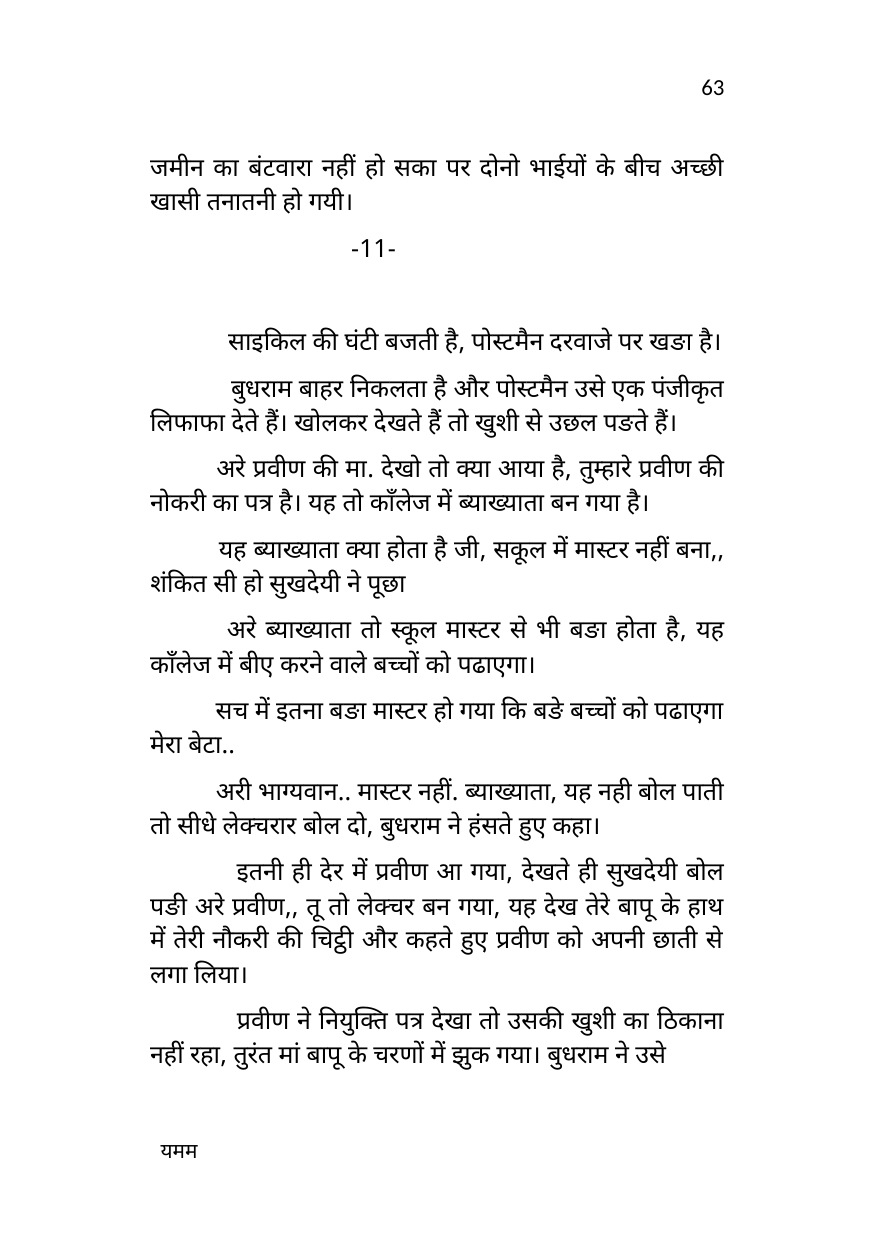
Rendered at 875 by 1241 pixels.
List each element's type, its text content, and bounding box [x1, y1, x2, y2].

text यह ब्याख्याता क्या होता है जी, सकूल में मास्टर नहीं बना,, शंकित सी हो सुखदेयी ने पूछा [150, 532, 724, 600]
text बुधराम बाहर निकलता है और पोस्टमैन उसे एक पंजीकृत लिफाफा देते हैं। खोलकर देखते हैं तो खुशी से उछल पङते हैं। [150, 370, 724, 438]
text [150, 150, 724, 218]
text -11- [150, 231, 724, 265]
text साइकिल की घंटी बजती है, पोस्टमैन दरवाजे पर खङा है। [150, 324, 724, 358]
text सच में इतना बङा मास्टर हो गया कि बङे बच्चों को पढाएगा मेरा बेटा.. [150, 693, 724, 761]
text अरे ब्याख्याता तो स्कूल मास्टर से भी बङा होता है, यह काँलेज में बीए करने वाले बच्चों को पढाएगा। [150, 612, 724, 680]
text इतनी ही देर में प्रवीण आ गया, देखते ही सुखदेयी बोल पङी अरे प्रवीण,, तू तो लेक्चर बन गया, यह देख तेरे बापू के हाथ में तेरी नौकरी की चिट्ठी और कहते हुए प्रवीण को अपनी छाती से लगा लिया। [150, 854, 724, 990]
text अरी भाग्यवान.. मास्टर नहीं. ब्याख्याता, यह नही बोल पाती तो सीधे लेक्चरार बोल दो, बुधराम ने हंसते हुए कहा। [150, 773, 724, 842]
text अरे प्रवीण की मा. देखो तो क्या आया है, तुम्हारे प्रवीण की नोकरी का पत्र है। यह तो काँलेज में ब्याख्याता बन गया है। [150, 451, 724, 519]
text प्रवीण ने नियुक्ति पत्र देखा तो उसकी खुशी का ठिकाना नहीं रहा, तुरंत मां बापू के चरणों में झुक गया। बुधराम ने उसे [150, 1003, 724, 1071]
